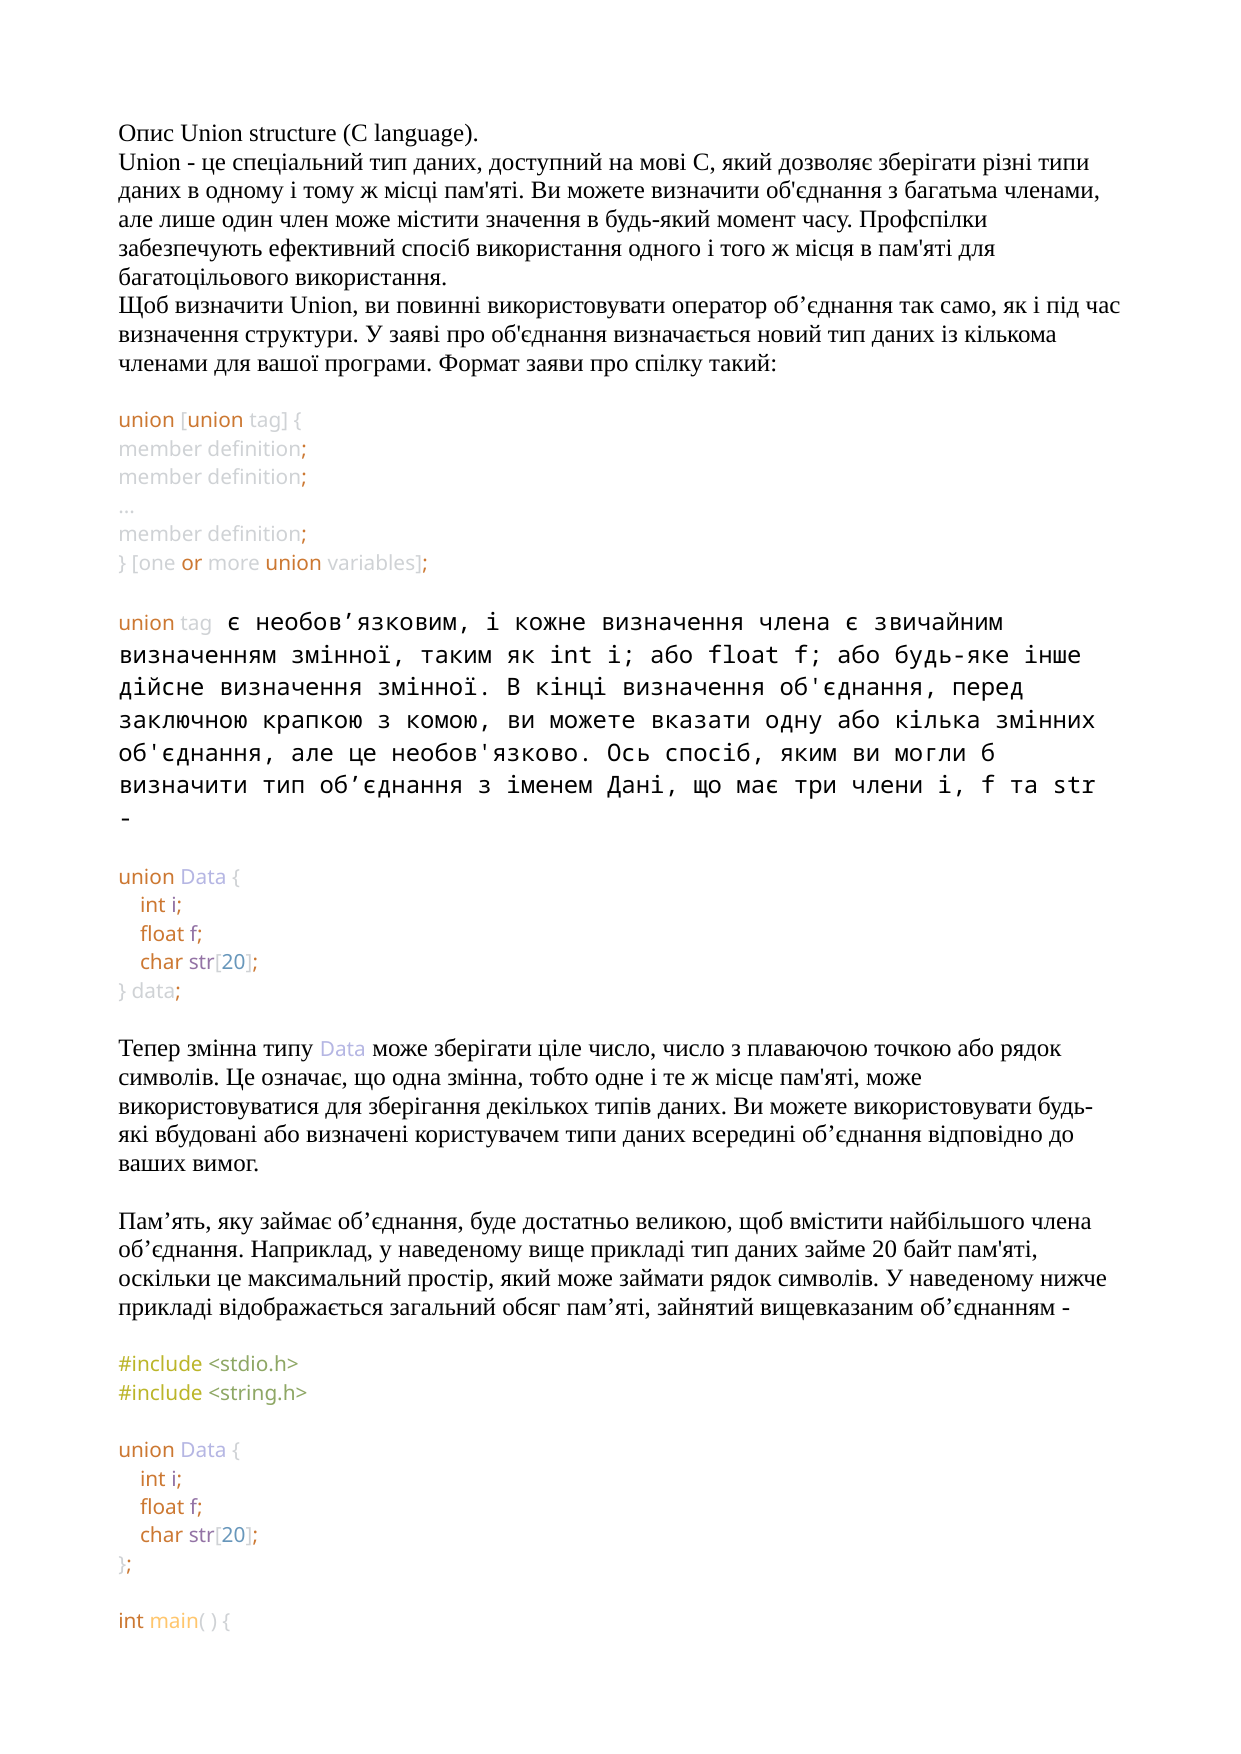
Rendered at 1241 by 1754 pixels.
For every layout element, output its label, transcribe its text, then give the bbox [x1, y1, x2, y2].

text union [union tag] { member definition; member definition; ... member definition; } [one or more union variables]; [118, 406, 1122, 576]
text Union - це спеціальний тип даних, доступний на мові C, який дозволяє зберігати різні типи даних в одному і тому ж місці пам'яті. Ви можете визначити об'єднання з багатьма членами, але лише один член може містити значення в будь-який момент часу. Профспілки забезпечують ефективний спосіб використання одного і того ж місця в пам'яті для багатоцільового використання. [118, 147, 1122, 291]
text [118, 1349, 1122, 1634]
text union tag є необов’язковим, і кожне визначення члена є звичайним визначенням змінної, таким як int i; або float f; або будь-яке інше дійсне визначення змінної. В кінці визначення об'єднання, перед заключною крапкою з комою, ви можете вказати одну або кілька змінних об'єднання, але це необов'язково. Ось спосіб, яким ви могли б визначити тип об’єднання з іменем Дані, що має три члени i, f та str - [118, 605, 1122, 833]
text Опис Union structure (C language). [118, 118, 1122, 147]
text Пам’ять, яку займає об’єднання, буде достатньо великою, щоб вмістити найбільшого члена об’єднання. Наприклад, у наведеному вище прикладі тип даних займе 20 байт пам'яті, оскільки це максимальний простір, який може займати рядок символів. У наведеному нижче прикладі відображається загальний обсяг пам’яті, зайнятий вищевказаним об’єднанням - [118, 1206, 1122, 1321]
text Тепер змінна типу Data може зберігати ціле число, число з плаваючою точкою або рядок символів. Це означає, що одна змінна, тобто одне і те ж місце пам'яті, може використовуватися для зберігання декількох типів даних. Ви можете використовувати будь-які вбудовані або визначені користувачем типи даних всередині об’єднання відповідно до ваших вимог. [118, 1033, 1122, 1177]
text Щоб визначити Union, ви повинні використовувати оператор об’єднання так само, як і під час визначення структури. У заяві про об'єднання визначається новий тип даних із кількома членами для вашої програми. Формат заяви про спілку такий: [118, 291, 1122, 377]
text union Data { int i; float f; char str[20]; } data; [118, 862, 1122, 1004]
